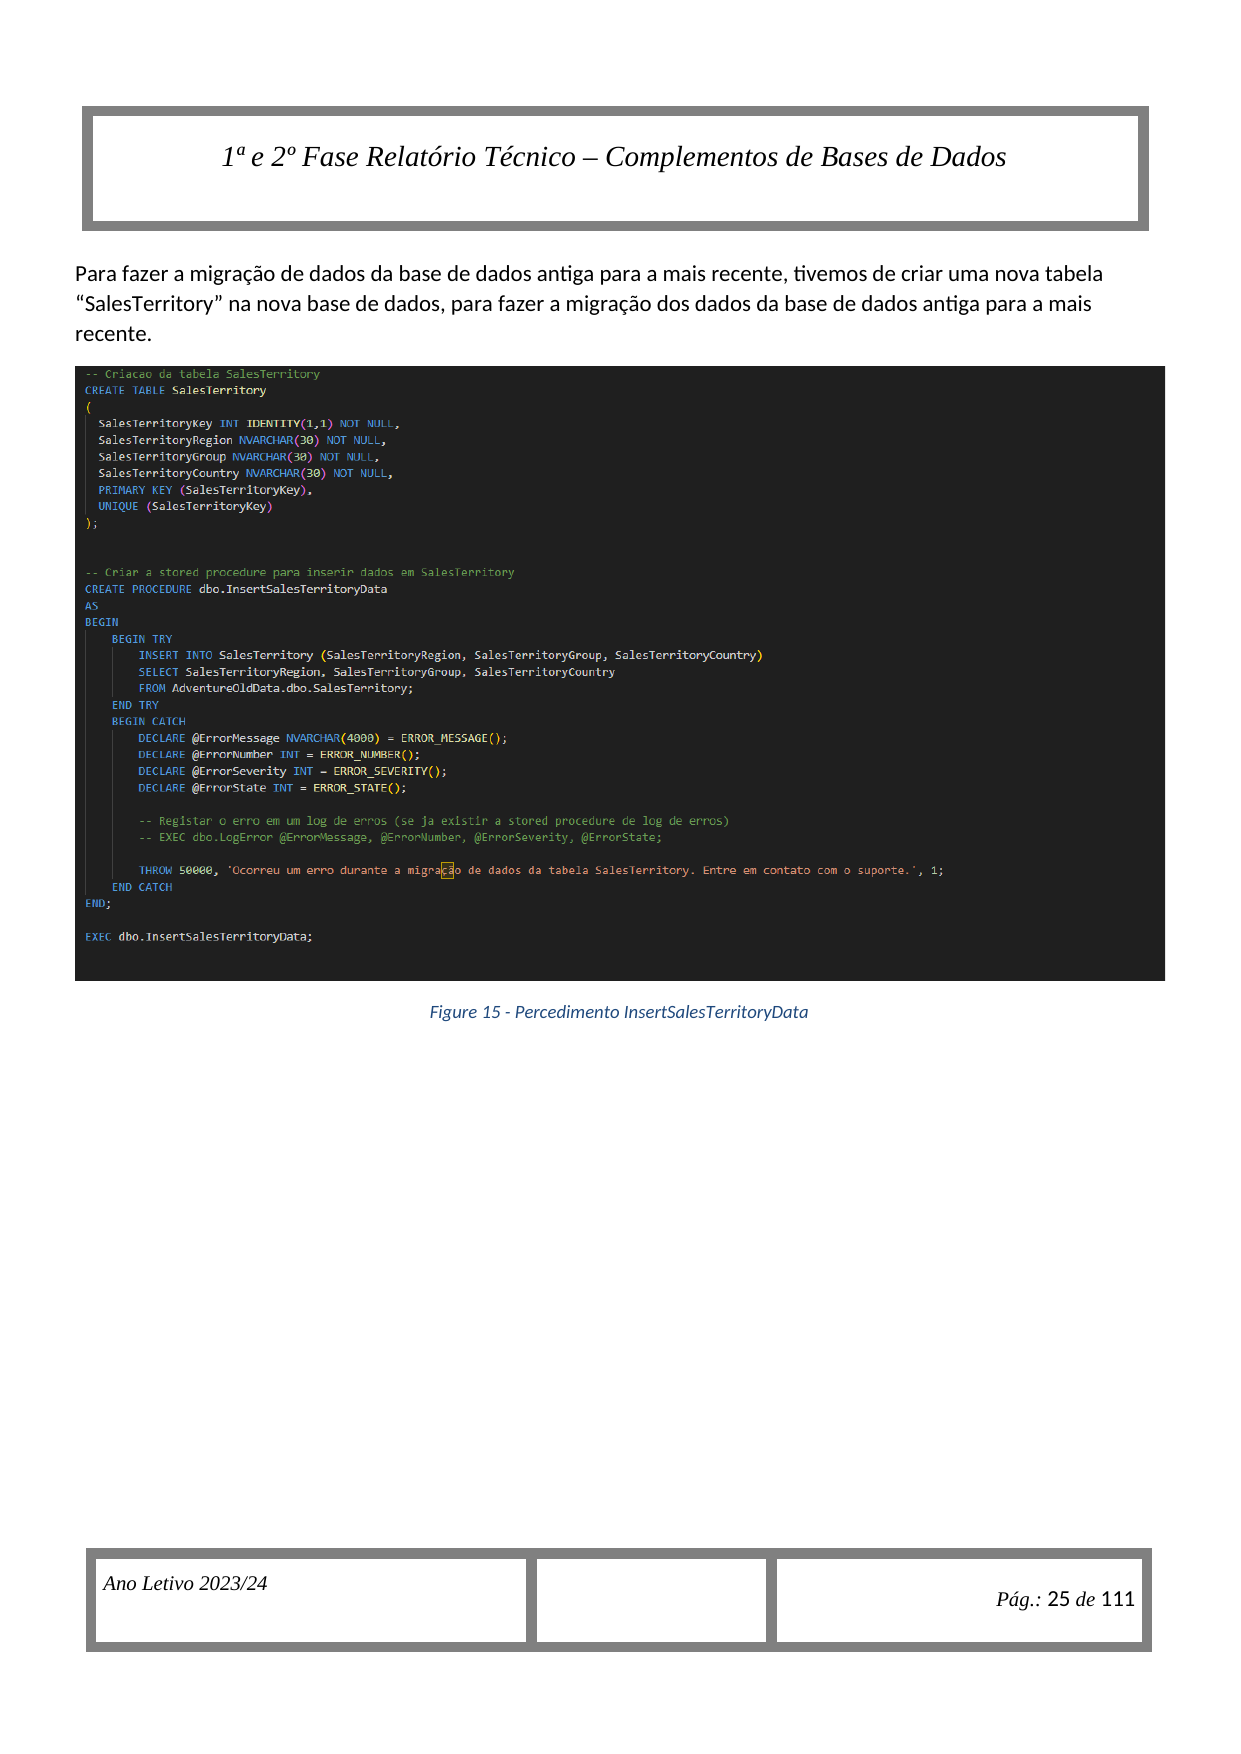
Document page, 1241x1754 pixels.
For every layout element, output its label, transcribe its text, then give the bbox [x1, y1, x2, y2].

text Para fazer a migração de dados da base de dados antiga para a mais recente, tivemos de criar uma nova tabela “SalesTerritory” na nova base de dados, para fazer a migração dos dados da base de dados antiga para a mais recente. [75, 259, 1165, 348]
picture [75, 366, 1166, 981]
